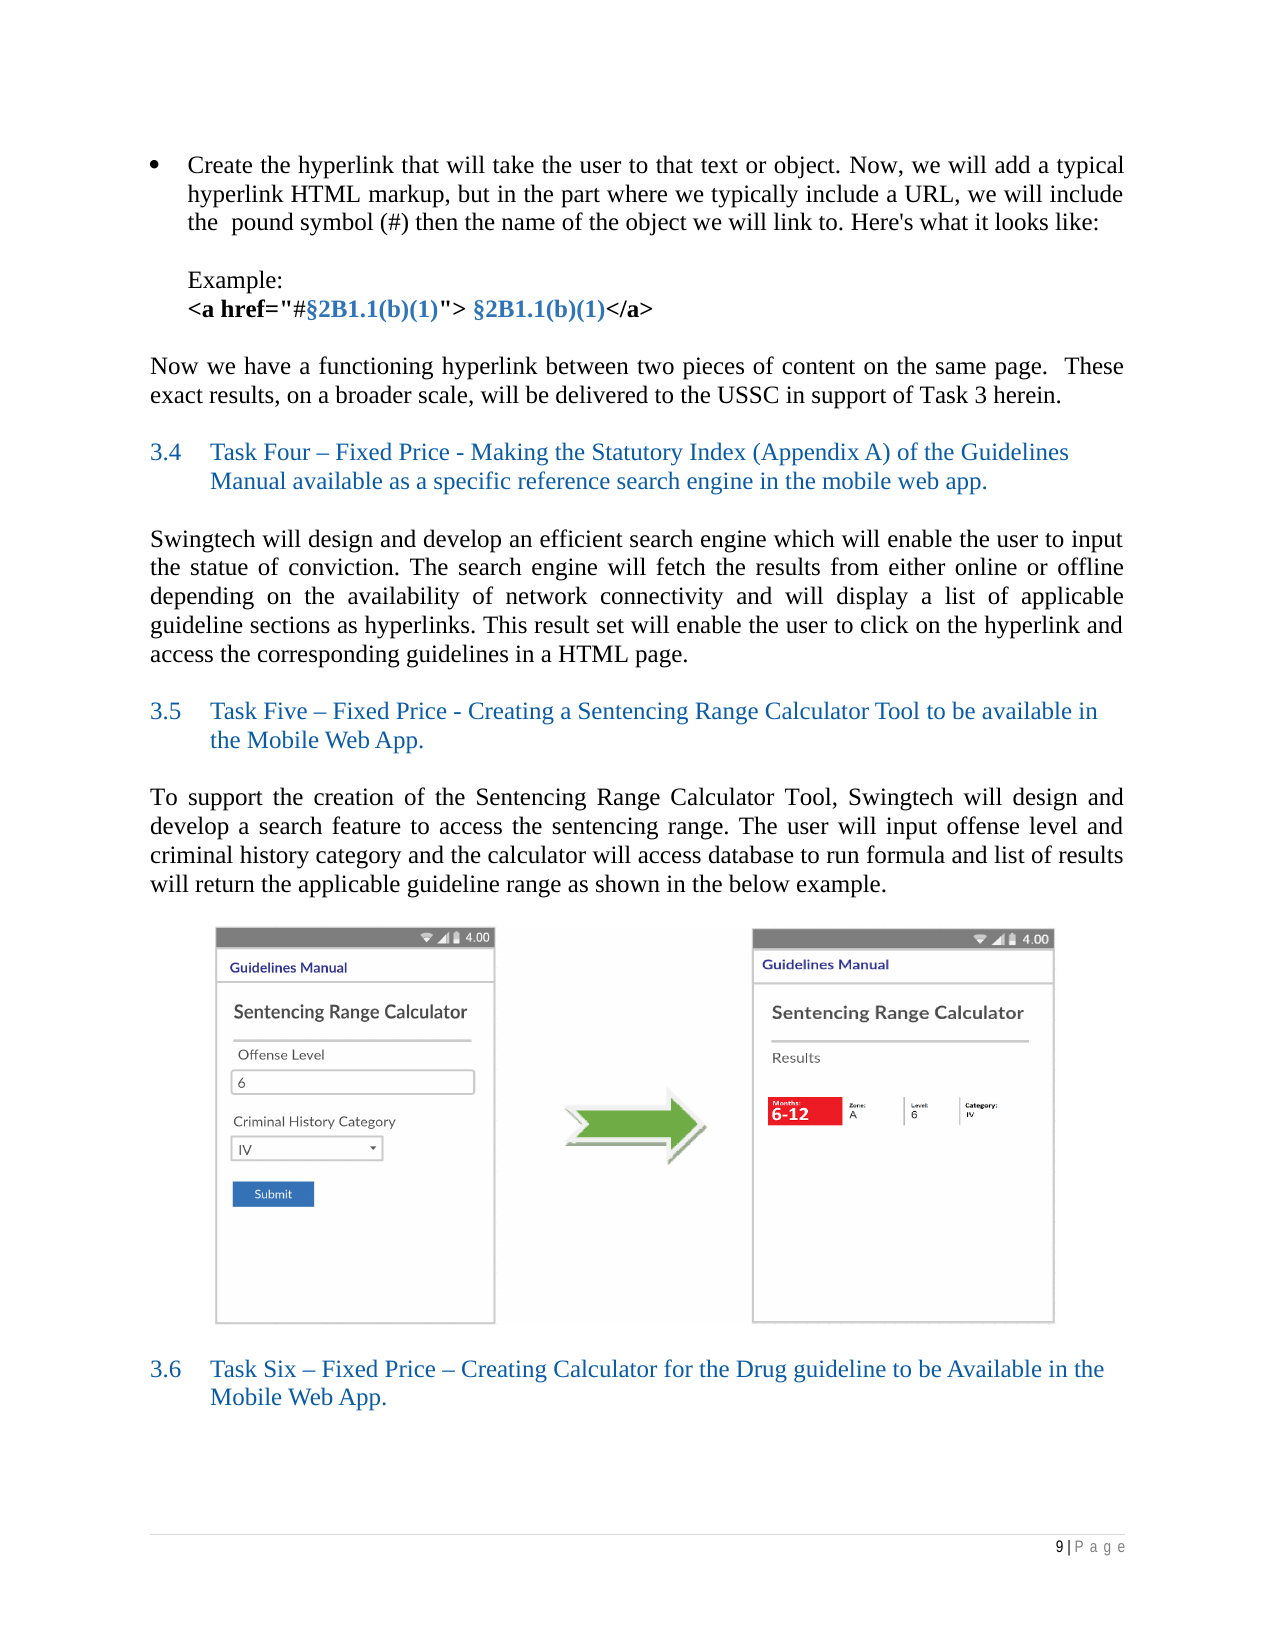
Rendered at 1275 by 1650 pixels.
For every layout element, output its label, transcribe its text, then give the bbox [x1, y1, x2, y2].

text <a href="#§2B1.1(b)(1)"> §2B1.1(b)(1)</a> [150, 294, 1125, 322]
subtitle Task Six – Fixed Price – Creating Calculator for the Drug guideline to be Available in the Mobile Web App. [150, 1354, 1125, 1411]
text Example: [150, 265, 1125, 294]
list Create the hyperlink that will take the user to that text or object. Now, we will add a typical hyperlink HTML markup, but in the part where we typically include a URL, we will include the pound symbol (#) then the name of the object we will link to. Here's what it looks like: [150, 150, 1125, 236]
picture [214, 926, 1061, 1325]
subtitle Task Five – Fixed Price - Creating a Sentencing Range Calculator Tool to be available in the Mobile Web App. [150, 696, 1125, 754]
text Now we have a functioning hyperlink between two pieces of content on the same page. These exact results, on a broader scale, will be delivered to the USSC in support of Task 3 herein. [150, 351, 1125, 409]
list To support the creation of the Sentencing Range Calculator Tool, Swingtech will design and develop a search feature to access the sentencing range. The user will input offense level and criminal history category and the calculator will access database to run formula and list of results will return the applicable guideline range as shown in the below example. [150, 782, 1125, 897]
text Swingtech will design and develop an efficient search engine which will enable the user to input the statue of conviction. The search engine will fetch the results from either online or offline depending on the availability of network connectivity and will display a list of applicable guideline sections as hyperlinks. This result set will enable the user to click on the hyperlink and access the corresponding guidelines in a HTML page. [150, 524, 1125, 667]
subtitle Task Four – Fixed Price - Making the Statutory Index (Appendix A) of the Guidelines Manual available as a specific reference search engine in the mobile web app. [150, 437, 1125, 495]
